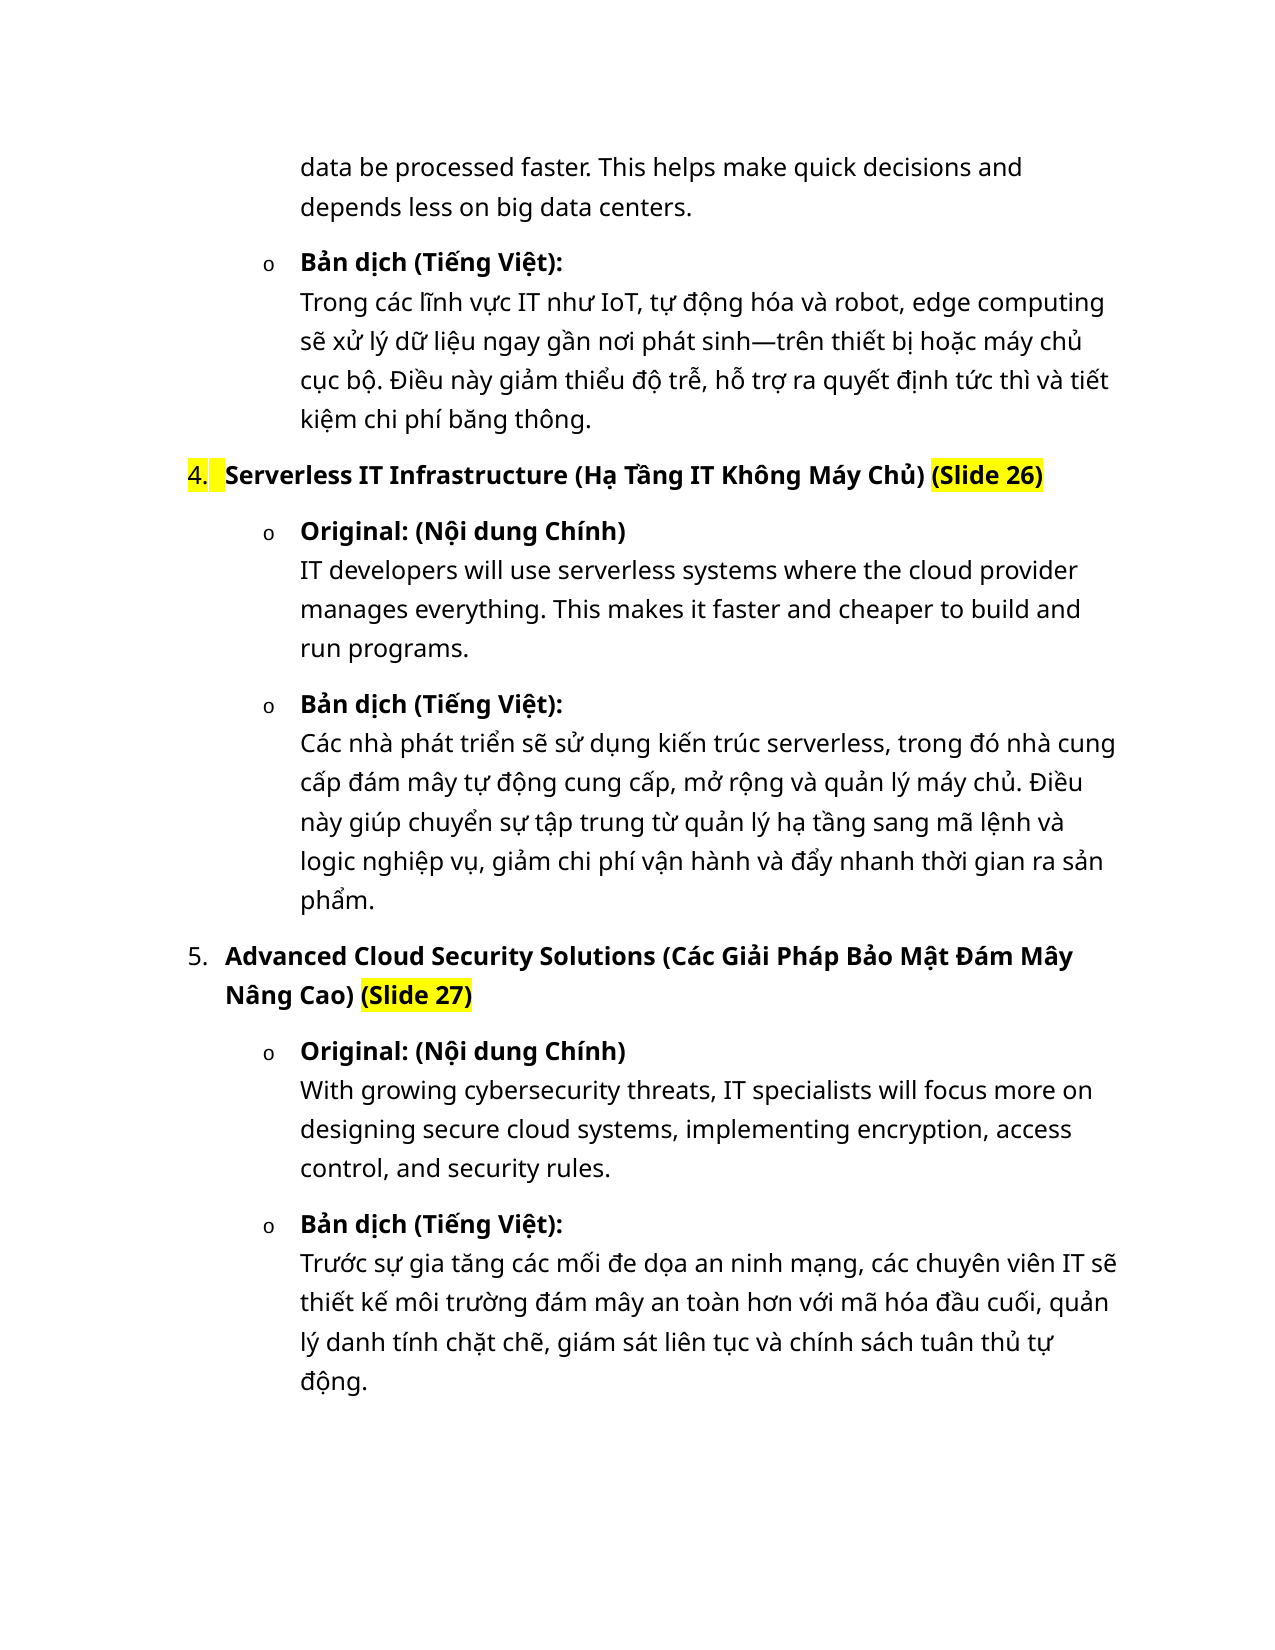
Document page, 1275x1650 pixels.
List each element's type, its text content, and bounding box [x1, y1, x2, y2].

list Bản dịch (Tiếng Việt): Trong các lĩnh vực IT như IoT, tự động hóa và robot, edge computing sẽ xử lý dữ liệu ngay gần nơi phát sinh—trên thiết bị hoặc máy chủ cục bộ. Điều này giảm thiểu độ trễ, hỗ trợ ra quyết định tức thì và tiết kiệm chi phí băng thông. [262, 245, 1125, 436]
list Original: (Nội dung Chính) With growing cybersecurity threats, IT specialists will focus more on designing secure cloud systems, implementing encryption, access control, and security rules. [262, 1033, 1125, 1185]
list Bản dịch (Tiếng Việt): Trước sự gia tăng các mối đe dọa an ninh mạng, các chuyên viên IT sẽ thiết kế môi trường đám mây an toàn hơn với mã hóa đầu cuối, quản lý danh tính chặt chẽ, giám sát liên tục và chính sách tuân thủ tự động. [262, 1207, 1125, 1397]
list Original: (Nội dung Chính) IT developers will use serverless systems where the cloud provider manages everything. This makes it faster and cheaper to build and run programs. [262, 513, 1125, 665]
list Bản dịch (Tiếng Việt): Các nhà phát triển sẽ sử dụng kiến trúc serverless, trong đó nhà cung cấp đám mây tự động cung cấp, mở rộng và quản lý máy chủ. Điều này giúp chuyển sự tập trung từ quản lý hạ tầng sang mã lệnh và logic nghiệp vụ, giảm chi phí vận hành và đẩy nhanh thời gian ra sản phẩm. [262, 687, 1125, 917]
list Advanced Cloud Security Solutions (Các Giải Pháp Bảo Mật Đám Mây Nâng Cao) (Slide 27) [187, 938, 1125, 1012]
list Serverless IT Infrastructure (Hạ Tầng IT Không Máy Chủ) (Slide 26) [187, 457, 1125, 492]
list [262, 150, 1125, 223]
